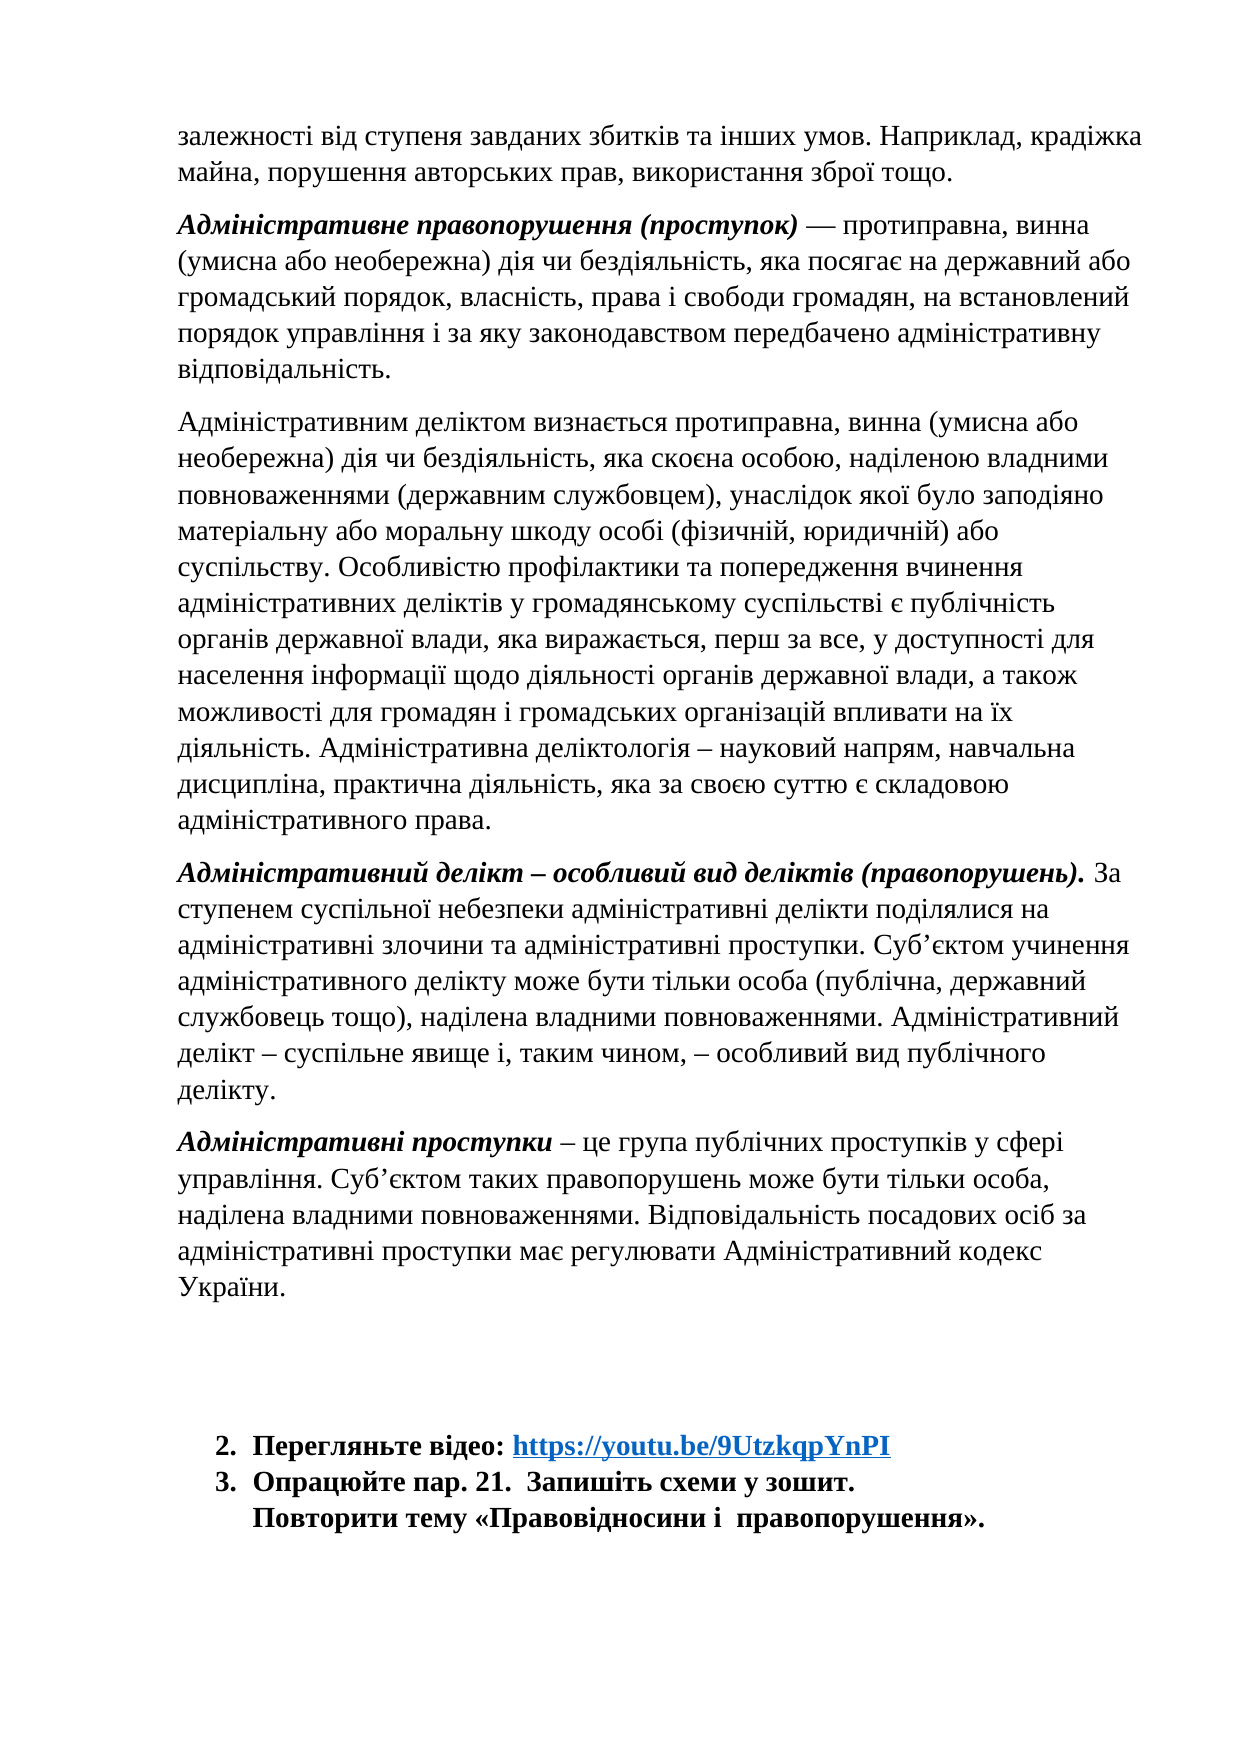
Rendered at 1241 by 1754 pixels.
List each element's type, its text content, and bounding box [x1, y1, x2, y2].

text Адміністративний делікт – особливий вид деліктів (правопорушень). За ступенем суспільної небезпеки адміністративні делікти поділялися на адміністративні злочини та адміністративні проступки. Суб’єктом учинення адміністративного делікту може бути тільки особа (публічна, державний службовець тощо), наділена владними повноваженнями. Адміністративний делікт – суспільне явище і, таким чином, – особливий вид публічного делікту. [177, 855, 1152, 1105]
list Перегляньте відео: https://youtu.be/9UtzkqpYnPI [215, 1428, 1152, 1461]
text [177, 118, 1152, 188]
list Опрацюйте пар. 21. Запишіть схеми у зошит. [215, 1464, 1152, 1497]
text Адміністративне правопорушення (проступок) — протиправна, винна (умисна або необережна) дія чи бездіяльність, яка посягає на державний або громадський порядок, власність, права і свободи громадян, на встановлений порядок управління і за яку законодавством передбачено адміністративну відповідальність. [177, 207, 1152, 385]
list Повторити тему «Правовідносини і правопорушення». [252, 1500, 1152, 1533]
text Адміністративні проступки – це група публічних проступків у сфері управління. Суб’єктом таких правопорушень може бути тільки особа, наділена владними повноваженнями. Відповідальність посадових осіб за адміністративні проступки має регулювати Адміністративний кодекс України. [177, 1124, 1152, 1303]
text Адміністративним деліктом визнається протиправна, винна (умисна або необережна) дія чи бездіяльність, яка скоєна особою, наділеною владними повноваженнями (державним службовцем), унаслідок якої було заподіяно матеріальну або моральну шкоду особі (фізичній, юридичній) або суспільству. Особливістю профілактики та попередження вчинення адміністративних деліктів у громадянському суспільстві є публічність органів державної влади, яка виражається, перш за все, у доступності для населення інформації щодо діяльності органів державної влади, а також можливості для громадян і громадських організацій впливати на їх діяльність. Адміністративна деліктологія – науковий напрям, навчальна дисципліна, практична діяльність, яка за своєю суттю є складовою адміністративного права. [177, 404, 1152, 836]
